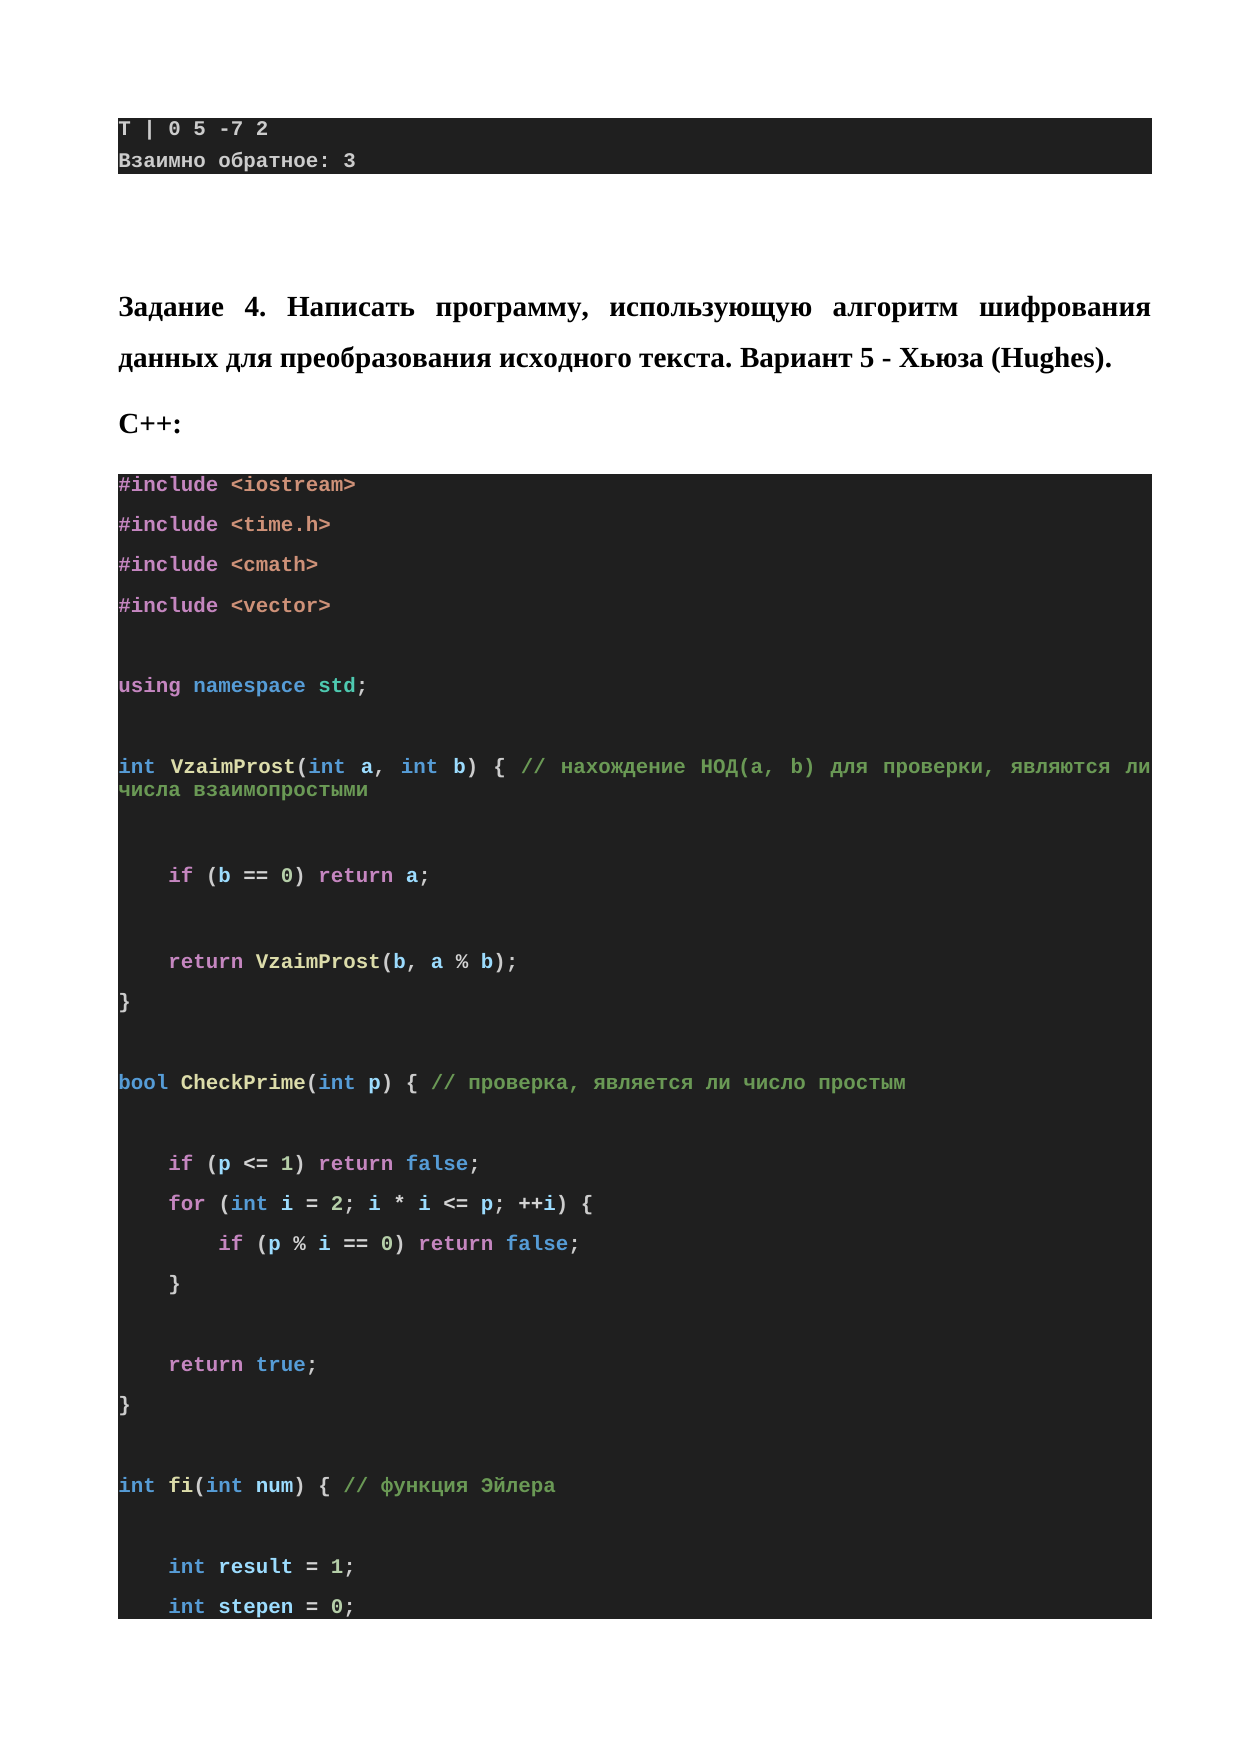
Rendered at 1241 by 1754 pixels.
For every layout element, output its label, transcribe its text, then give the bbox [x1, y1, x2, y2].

text T | 0 5 -7 2 [118, 118, 1152, 142]
text #include <iostream> [118, 474, 1152, 497]
text #include <cmath> [118, 554, 1152, 578]
text #include <vector> [118, 594, 1152, 618]
text for (int i = 2; i * i <= p; ++i) { [118, 1193, 1152, 1216]
text int VzaimProst(int a, int b) { // нахождение НОД(a, b) для проверки, являются ли числа взаимопростыми [118, 756, 1152, 803]
text int fi(int num) { // функция Эйлера [118, 1475, 1152, 1499]
subtitle Задание 4. Написать программу, использующую алгоритм шифрования данных для преобразования исходного текста. Вариант 5 - Хьюза (Hughes). [118, 289, 1152, 373]
text if (p % i == 0) return false; [118, 1233, 1152, 1257]
text int result = 1; [118, 1556, 1152, 1579]
text } [118, 1394, 1152, 1418]
text using namespace std; [118, 675, 1152, 699]
text if (b == 0) return a; [118, 865, 1152, 889]
text return VzaimProst(b, a % b); [118, 951, 1152, 974]
text Взаимно обратное: 3 [118, 150, 1152, 174]
subtitle C++: [118, 407, 1152, 440]
text bool CheckPrime(int p) { // проверка, является ли число простым [118, 1072, 1152, 1096]
text int stepen = 0; [118, 1596, 1152, 1619]
text return true; [118, 1354, 1152, 1378]
text } [118, 991, 1152, 1015]
text #include <time.h> [118, 514, 1152, 538]
text if (p <= 1) return false; [118, 1152, 1152, 1176]
text } [118, 1273, 1152, 1297]
